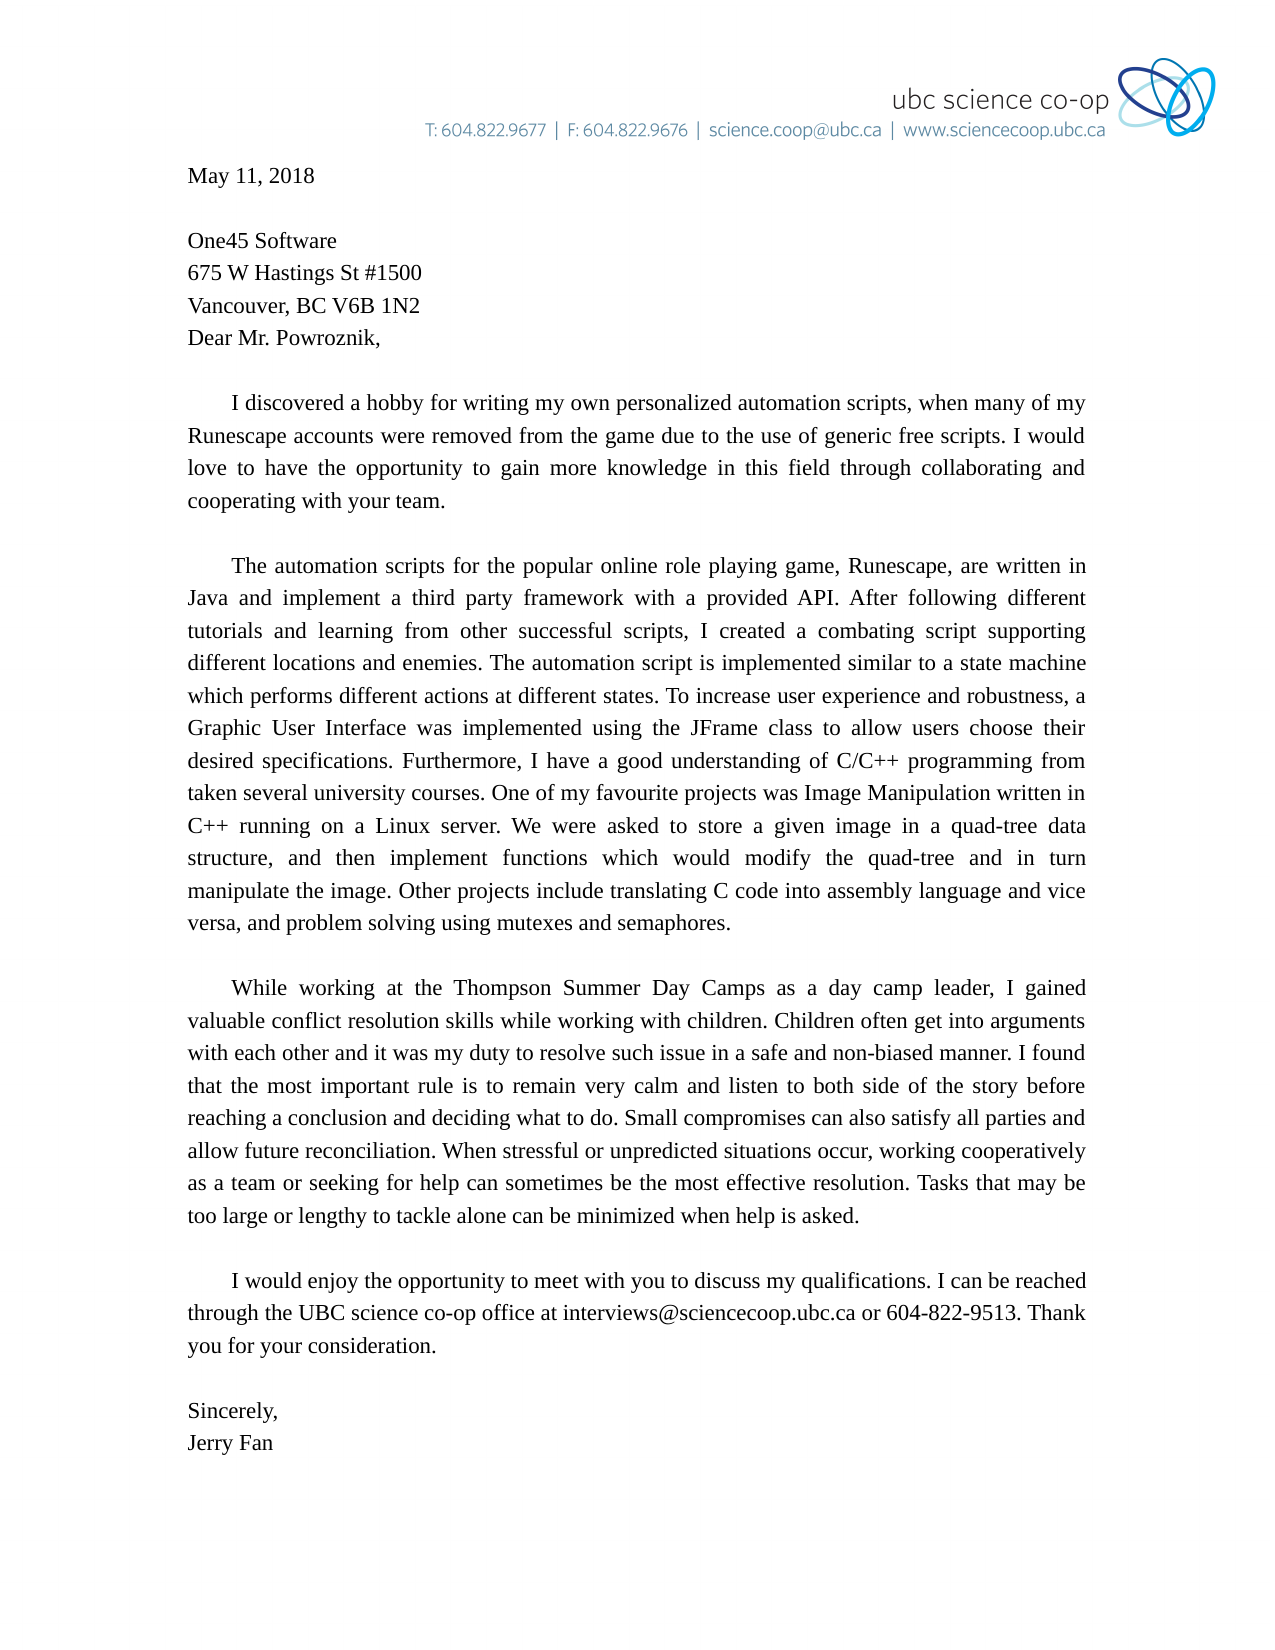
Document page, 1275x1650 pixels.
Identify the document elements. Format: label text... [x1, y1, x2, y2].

text Jerry Fan [187, 1426, 1087, 1459]
text Vancouver, BC V6B 1N2 [187, 289, 1087, 321]
text 675 W Hastings St #1500 [187, 256, 1087, 289]
text The automation scripts for the popular online role playing game, Runescape, are written in Java and implement a third party framework with a provided API. After following different tutorials and learning from other successful scripts, I created a combating script supporting different locations and enemies. The automation script is implemented similar to a state machine which performs different actions at different states. To increase user experience and robustness, a Graphic User Interface was implemented using the JFrame class to allow users choose their desired specifications. Furthermore, I have a good understanding of C/C++ programming from taken several university courses. One of my favourite projects was Image Manipulation written in C++ running on a Linux server. We were asked to store a given image in a quad-tree data structure, and then implement functions which would modify the quad-tree and in turn manipulate the image. Other projects include translating C code into assembly language and vice versa, and problem solving using mutexes and semaphores. [187, 549, 1087, 939]
text One45 Software [187, 224, 1087, 256]
text Dear Mr. Powroznik, [187, 321, 1087, 354]
text Sincerely, [187, 1394, 1087, 1426]
text I would enjoy the opportunity to meet with you to discuss my qualifications. I can be reached through the UBC science co-op office at interviews@sciencecoop.ubc.ca or 604-822-9513. Thank you for your consideration. [187, 1264, 1087, 1361]
text May 11, 2018 [187, 159, 1087, 191]
text I discovered a hobby for writing my own personalized automation scripts, when many of my Runescape accounts were removed from the game due to the use of generic free scripts. I would love to have the opportunity to gain more knowledge in this field through collaborating and cooperating with your team. [187, 386, 1087, 516]
picture [0, 5, 1271, 1650]
text While working at the Thompson Summer Day Camps as a day camp leader, I gained valuable conflict resolution skills while working with children. Children often get into arguments with each other and it was my duty to resolve such issue in a safe and non-biased manner. I found that the most important rule is to remain very calm and listen to both side of the story before reaching a conclusion and deciding what to do. Small compromises can also satisfy all parties and allow future reconciliation. When stressful or unpredicted situations occur, working cooperatively as a team or seeking for help can sometimes be the most effective resolution. Tasks that may be too large or lengthy to tackle alone can be minimized when help is asked. [187, 971, 1087, 1231]
